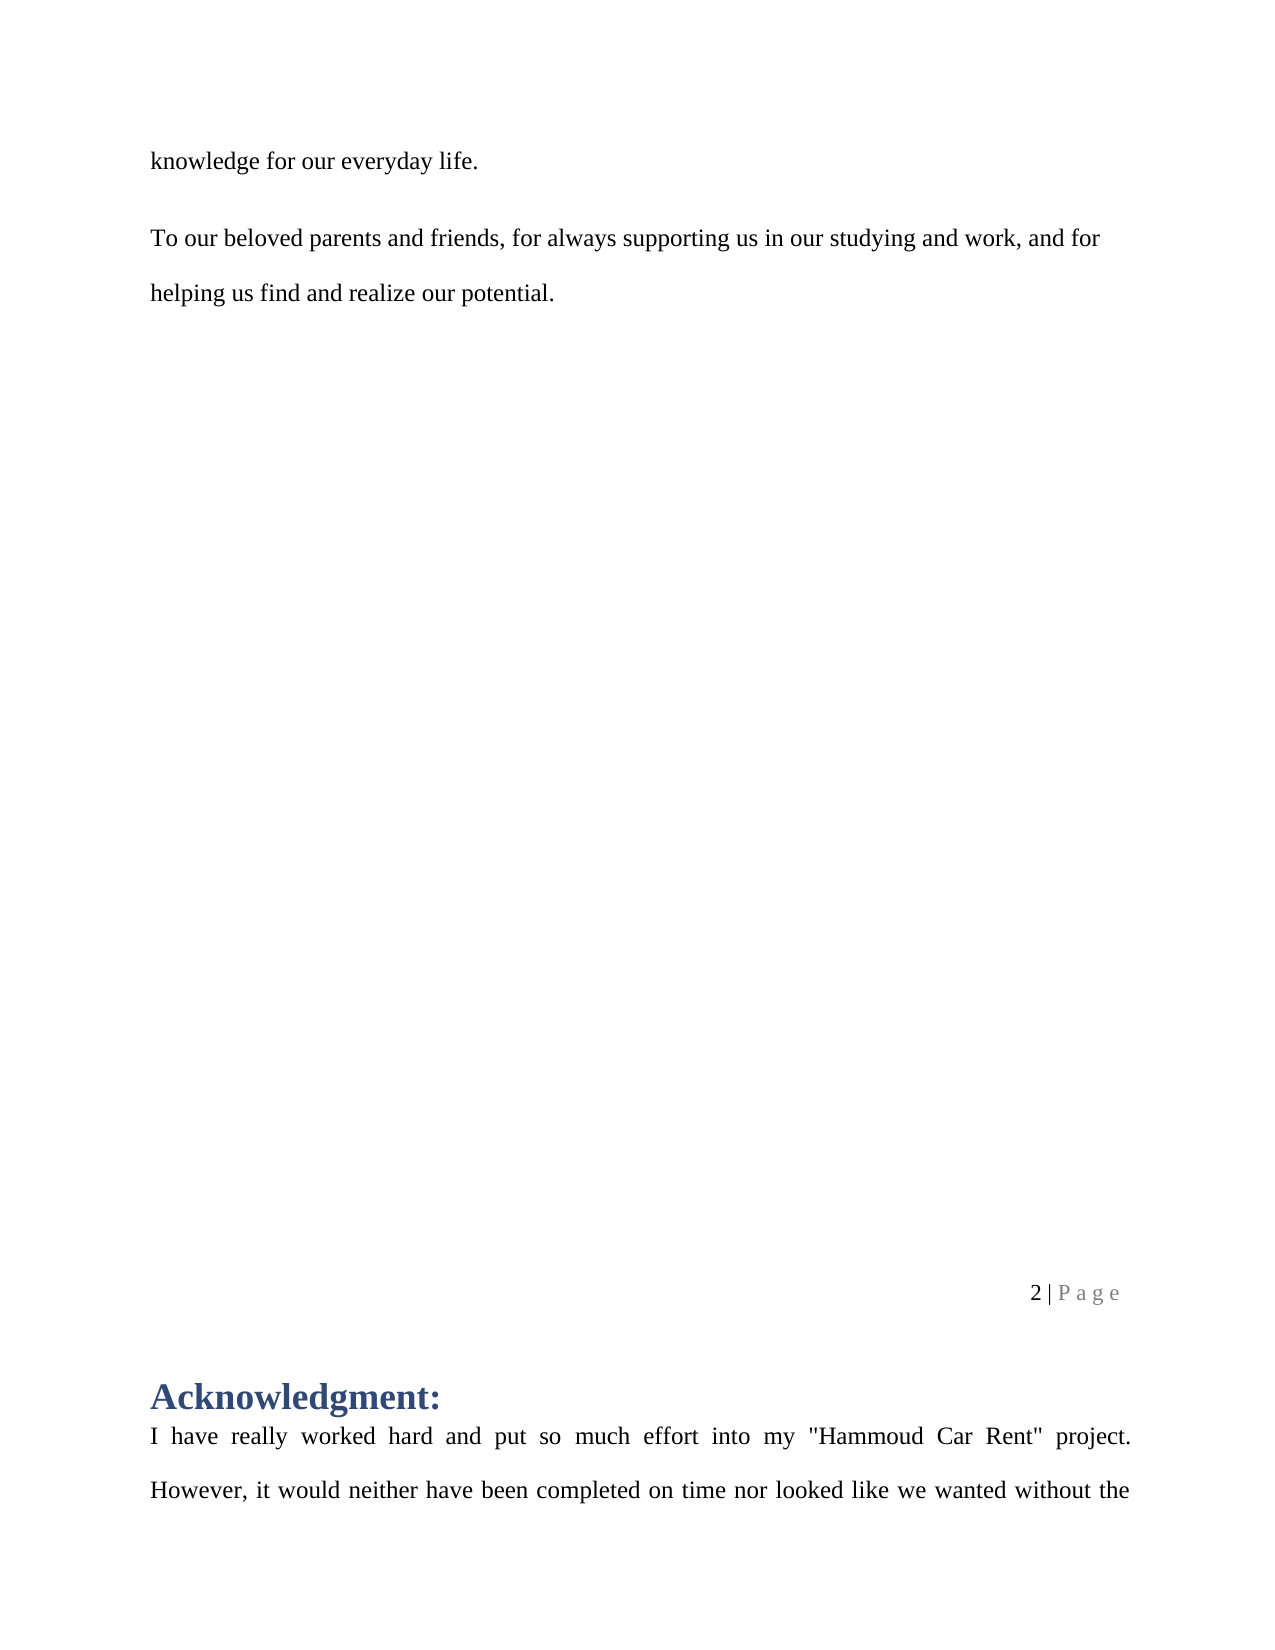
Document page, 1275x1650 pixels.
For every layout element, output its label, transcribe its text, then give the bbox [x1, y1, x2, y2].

text 2 | P a g e [975, 1279, 1131, 1305]
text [150, 1421, 1131, 1504]
text To our beloved parents and friends, for always supporting us in our studying and work, and for helping us find and realize our potential. [150, 223, 1131, 307]
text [150, 146, 1131, 175]
text Acknowledgment: [75, 1375, 1201, 1418]
